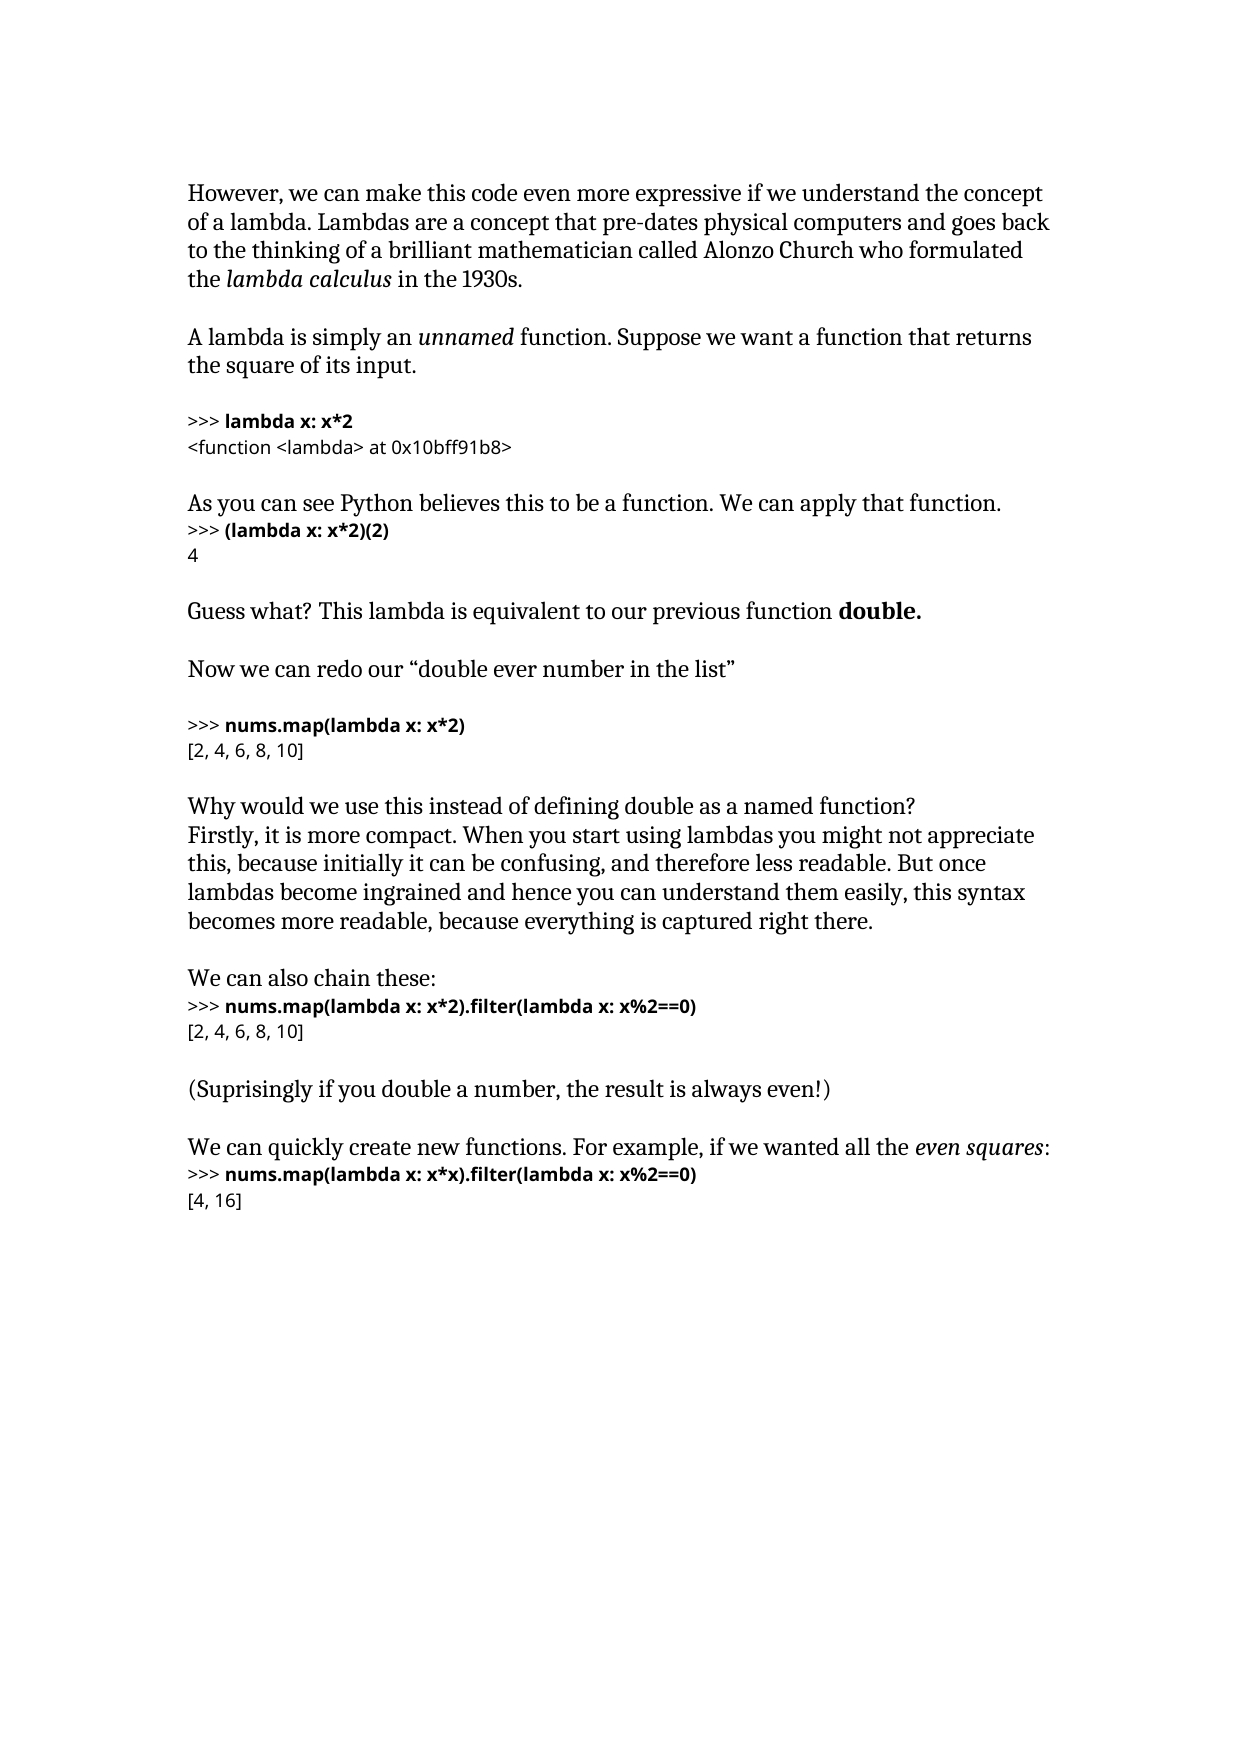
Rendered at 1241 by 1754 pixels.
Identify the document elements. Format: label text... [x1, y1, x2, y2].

text [2, 4, 6, 8, 10] [187, 1019, 1053, 1044]
text Now we can redo our “double ever number in the list” [187, 654, 1053, 712]
text >>> nums.map(lambda x: x*2) [187, 712, 1053, 738]
text 4 [187, 543, 1053, 568]
text As you can see Python believes this to be a function. We can apply that function. [187, 460, 1053, 517]
text >>> lambda x: x*2 [187, 409, 1053, 434]
text (Suprisingly if you double a number, the result is always even!) [187, 1075, 1053, 1104]
text However, we can make this code even more expressive if we understand the concept of a lambda. Lambdas are a concept that pre-dates physical computers and goes back to the thinking of a brilliant mathematician called Alonzo Church who formulated the lambda calculus in the 1930s. [187, 179, 1053, 294]
text >>> nums.map(lambda x: x*2).filter(lambda x: x%2==0) [187, 993, 1053, 1019]
text >>> (lambda x: x*2)(2) [187, 517, 1053, 543]
text We can quickly create new functions. For example, if we wanted all the even squares: [187, 1133, 1053, 1162]
text Guess what? This lambda is equivalent to our previous function double. [187, 597, 1053, 654]
text >>> nums.map(lambda x: x*x).filter(lambda x: x%2==0) [187, 1162, 1053, 1187]
text [4, 16] [187, 1187, 1053, 1213]
text Why would we use this instead of defining double as a named function? Firstly, it is more compact. When you start using lambdas you might not appreciate this, because initially it can be confusing, and therefore less readable. But once lambdas become ingrained and hence you can understand them easily, this syntax becomes more readable, because everything is captured right there. [187, 792, 1053, 936]
text We can also chain these: [187, 936, 1053, 993]
text A lambda is simply an unnamed function. Suppose we want a function that returns the square of its input. [187, 322, 1053, 380]
text <function <lambda> at 0x10bff91b8> [187, 434, 1053, 460]
text [2, 4, 6, 8, 10] [187, 738, 1053, 792]
